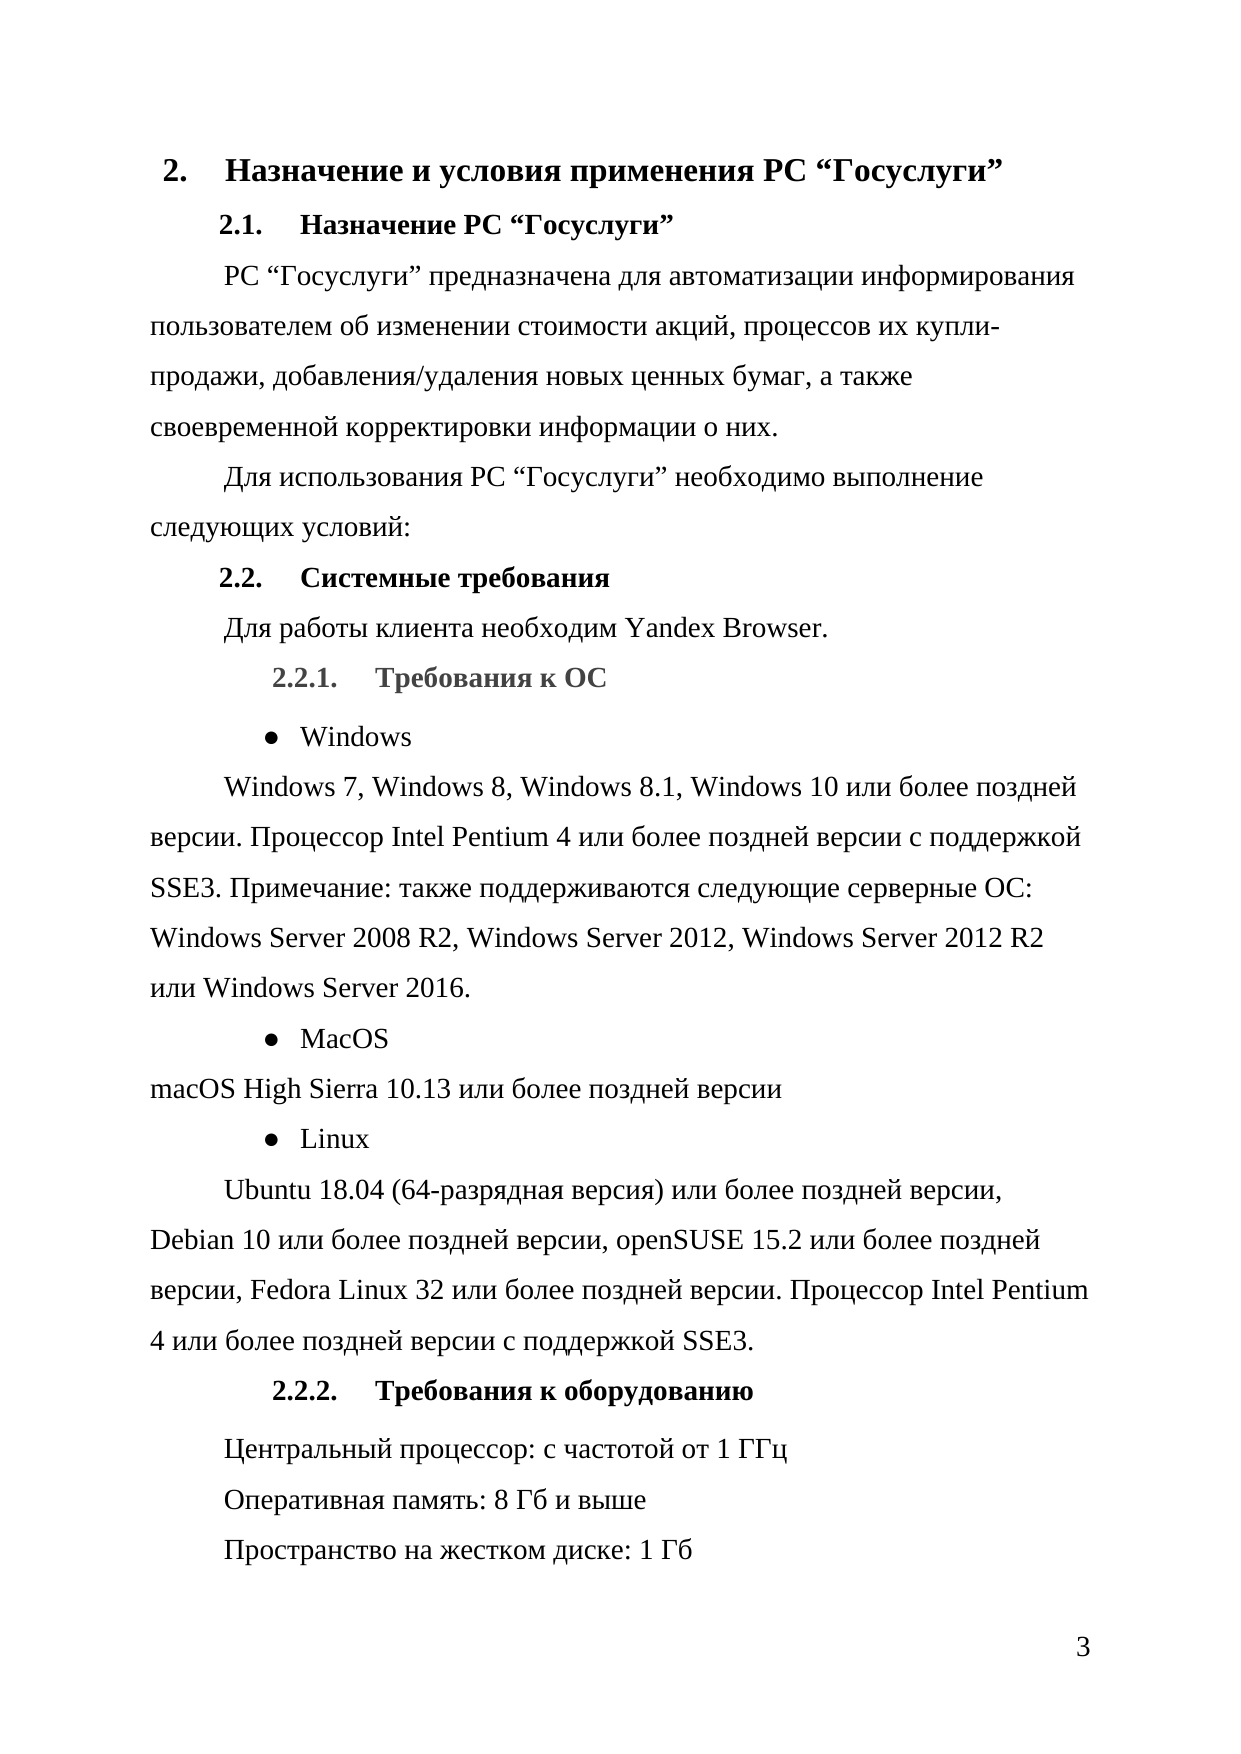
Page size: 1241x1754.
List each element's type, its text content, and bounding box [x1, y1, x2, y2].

text Для использования РС “Госуслуги” необходимо выполнение следующих условий: [150, 459, 1090, 543]
subtitle Назначение РС “Госуслуги” [262, 207, 1090, 241]
list Linux [262, 1121, 1090, 1155]
text РС “Госуслуги” предназначена для автоматизации информирования пользователем об изменении стоимости акций, процессов их купли-продажи, добавления/удаления новых ценных бумаг, а также своевременной корректировки информации о них. [150, 258, 1090, 442]
subtitle Назначение и условия применения РС “Госуслуги” [187, 150, 1090, 188]
text macOS High Sierra 10.13 или более поздней версии [150, 1071, 1090, 1105]
list MacOS [262, 1021, 1090, 1054]
text Пространство на жестком диске: 1 Гб [150, 1532, 1090, 1566]
text Windows 7, Windows 8, Windows 8.1, Windows 10 или более поздней версии. Процессор Intel Pentium 4 или более поздней версии с поддержкой SSE3. Примечание: также поддерживаются следующие серверные ОС: Windows Server 2008 R2, Windows Server 2012, Windows Server 2012 R2 или Windows Server 2016. [150, 769, 1090, 1004]
subtitle Требования к ОС [337, 660, 1090, 694]
subtitle Системные требования [262, 560, 1090, 593]
list Windows [262, 719, 1090, 752]
text Для работы клиента необходим Yandex Browser. [150, 610, 1090, 643]
text Оперативная память: 8 Гб и выше [150, 1482, 1090, 1516]
text Ubuntu 18.04 (64-разрядная версия) или более поздней версии, Debian 10 или более поздней версии, openSUSE 15.2 или более поздней версии, Fedora Linux 32 или более поздней версии. Процессор Intel Pentium 4 или более поздней версии с поддержкой SSE3. [150, 1172, 1090, 1356]
subtitle Требования к оборудованию [337, 1373, 1090, 1407]
text Центральный процессор: с частотой от 1 ГГц [150, 1432, 1090, 1465]
